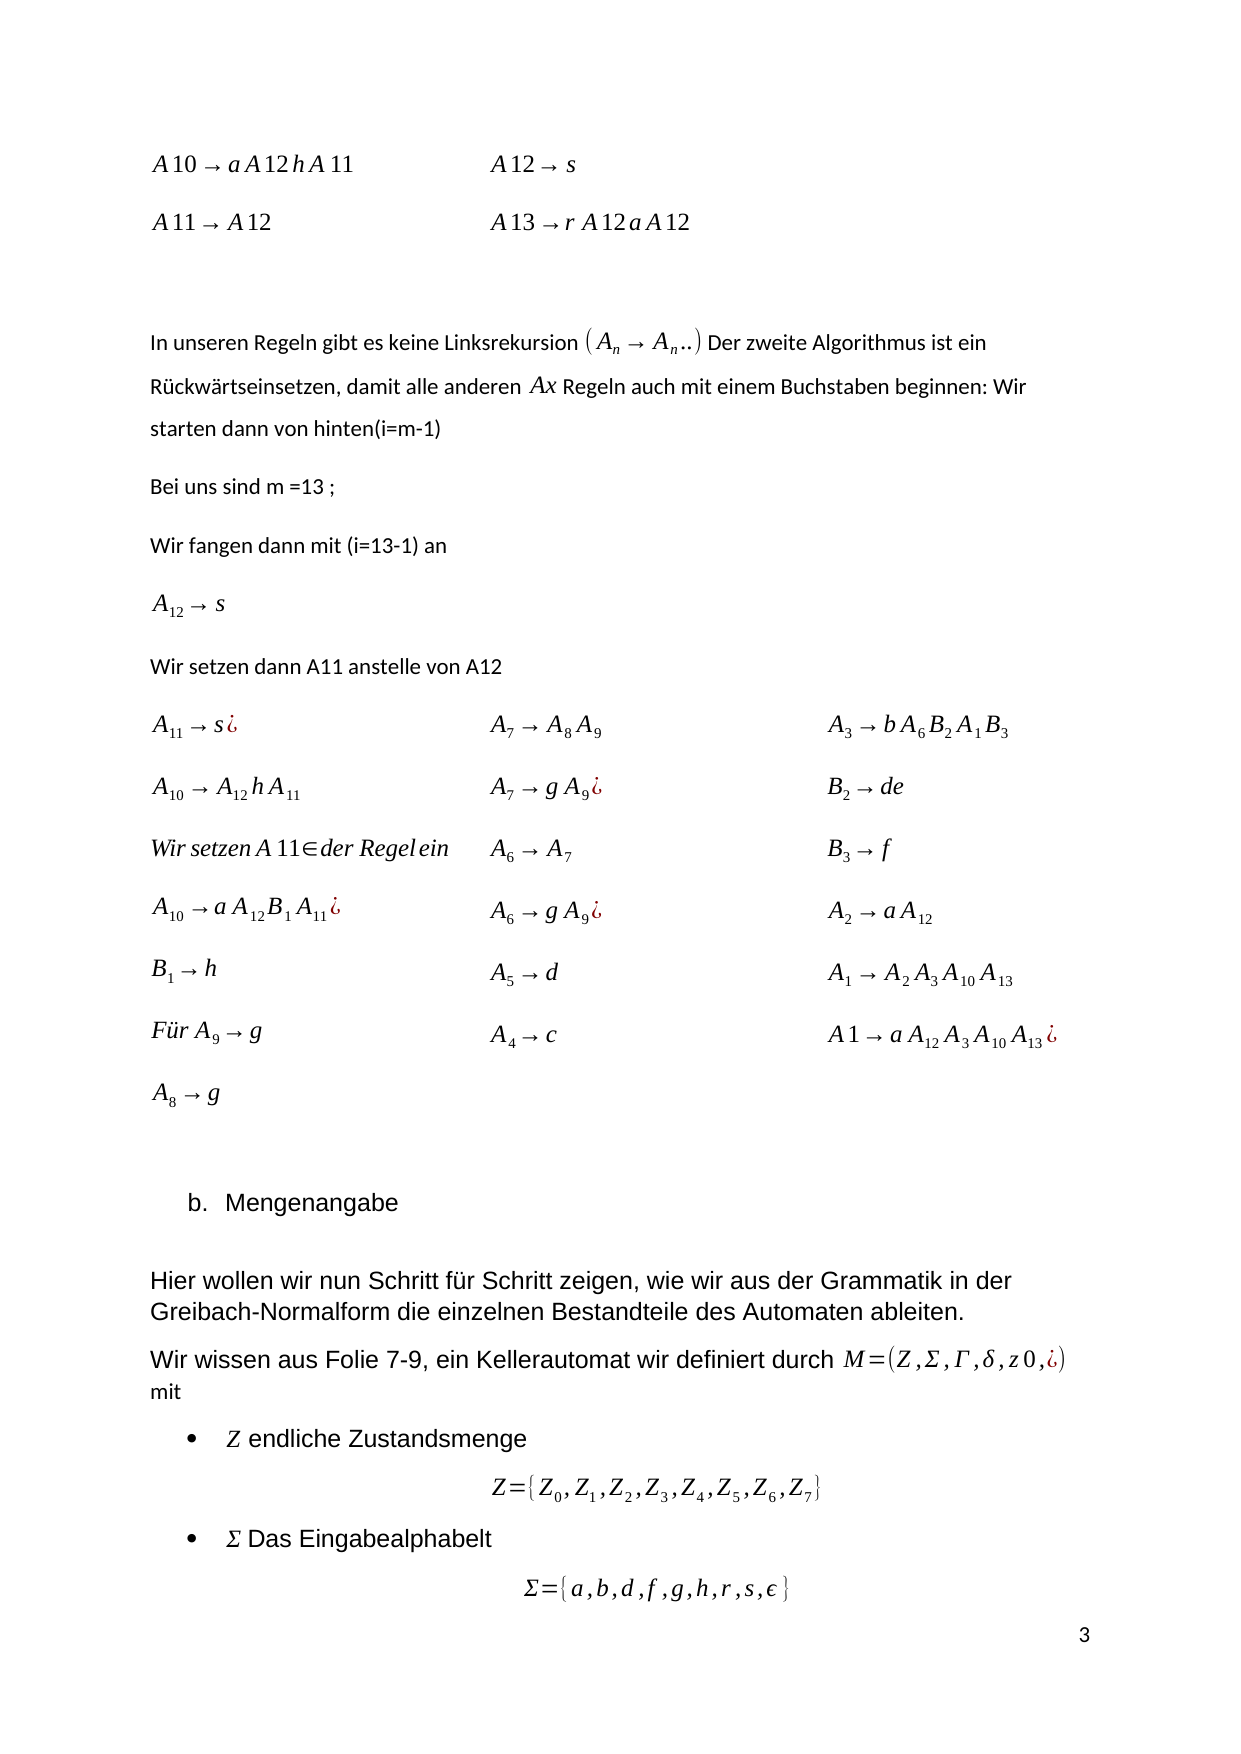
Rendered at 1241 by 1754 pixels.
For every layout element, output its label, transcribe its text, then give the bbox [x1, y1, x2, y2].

subtitle Mengenangabe [187, 1188, 1090, 1217]
text Hier wollen wir nun Schritt für Schritt zeigen, wie wir aus der Grammatik in der Greibach-Normalform die einzelnen Bestandteile des Automaten ableiten. [150, 1266, 1090, 1326]
list Das Eingabealphabelt [187, 1524, 1090, 1556]
list endliche Zustandsmenge [187, 1424, 1090, 1455]
text Wir fangen dann mit (i=13-1) an [150, 531, 1090, 559]
text Wir wissen aus Folie 7-9, ein Kellerautomat wir definiert durch mit [150, 1344, 1090, 1405]
text In unseren Regeln gibt es keine Linksrekursion Der zweite Algorithmus ist ein Rückwärtseinsetzen, damit alle anderen Regeln auch mit einem Buchstaben beginnen: Wir starten dann von hinten(i=m-1) [150, 326, 1090, 442]
text Bei uns sind m =13 ; [150, 472, 1090, 501]
text Wir setzen dann A11 anstelle von A12 [150, 652, 1090, 680]
